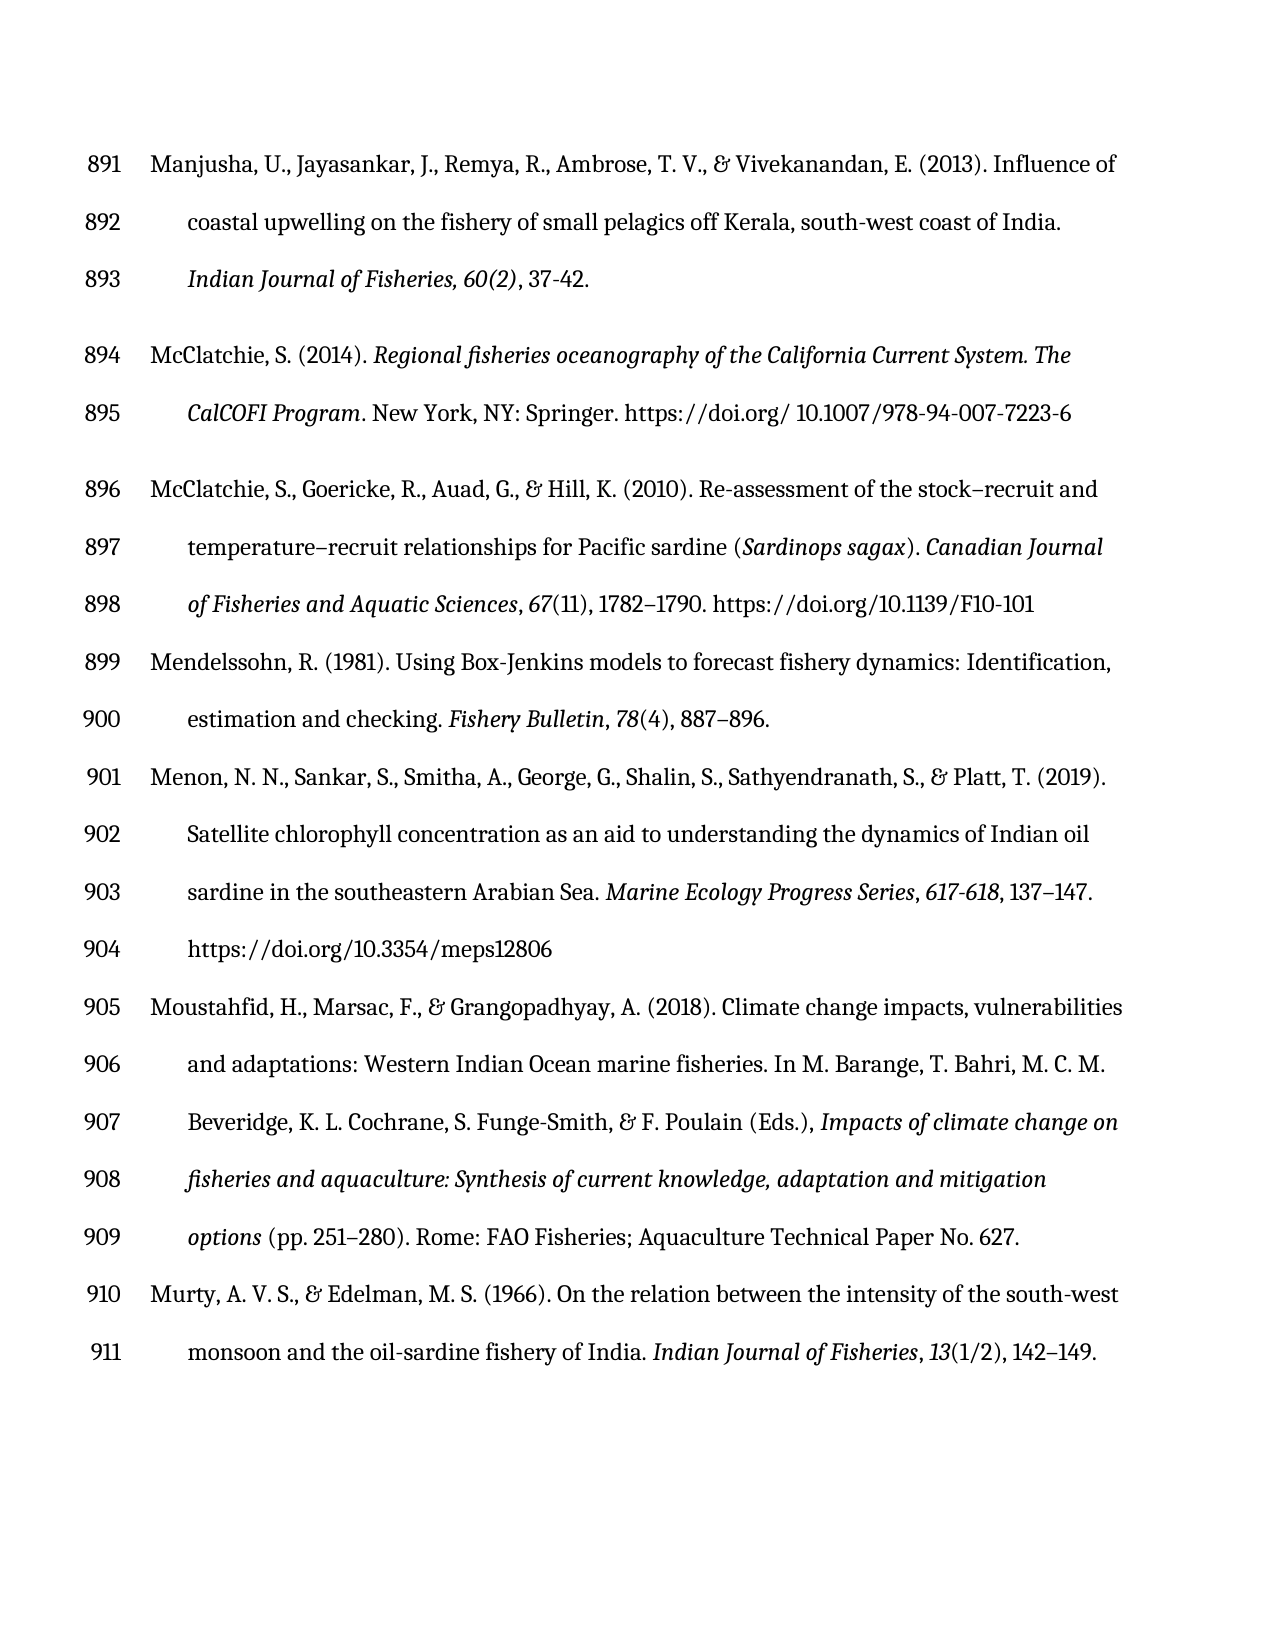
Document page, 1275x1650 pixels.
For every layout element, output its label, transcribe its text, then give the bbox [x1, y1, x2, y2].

text Mendelssohn, R. (1981). Using Box-Jenkins models to forecast fishery dynamics: Identification, estimation and checking. Fishery Bulletin, 78(4), 887–896. [150, 647, 1125, 734]
text Menon, N. N., Sankar, S., Smitha, A., George, G., Shalin, S., Sathyendranath, S., & Platt, T. (2019). Satellite chlorophyll concentration as an aid to understanding the dynamics of Indian oil sardine in the southeastern Arabian Sea. Marine Ecology Progress Series, 617-618, 137–147. https://doi.org/10.3354/meps12806 [150, 762, 1125, 964]
text Murty, A. V. S., & Edelman, M. S. (1966). On the relation between the intensity of the south-west monsoon and the oil-sardine fishery of India. Indian Journal of Fisheries, 13(1/2), 142–149. [150, 1280, 1125, 1366]
text Manjusha, U., Jayasankar, J., Remya, R., Ambrose, T. V., & Vivekanandan, E. (2013). Influence of coastal upwelling on the fishery of small pelagics off Kerala, south-west coast of India. Indian Journal of Fisheries, 60(2), 37-42. [150, 150, 1125, 294]
text Moustahfid, H., Marsac, F., & Grangopadhyay, A. (2018). Climate change impacts, vulnerabilities and adaptations: Western Indian Ocean marine fisheries. In M. Barange, T. Bahri, M. C. M. Beveridge, K. L. Cochrane, S. Funge-Smith, & F. Poulain (Eds.), Impacts of climate change on fisheries and aquaculture: Synthesis of current knowledge, adaptation and mitigation options (pp. 251–280). Rome: FAO Fisheries; Aquaculture Technical Paper No. 627. [150, 992, 1125, 1251]
text McClatchie, S., Goericke, R., Auad, G., & Hill, K. (2010). Re-assessment of the stock–recruit and temperature–recruit relationships for Pacific sardine (Sardinops sagax). Canadian Journal of Fisheries and Aquatic Sciences, 67(11), 1782–1790. https://doi.org/10.1139/F10-101 [150, 475, 1125, 619]
text McClatchie, S. (2014). Regional fisheries oceanography of the California Current System. The CalCOFI Program. New York, NY: Springer. https://doi.org/ 10.1007/978-94-007-7223-6 [150, 341, 1125, 427]
